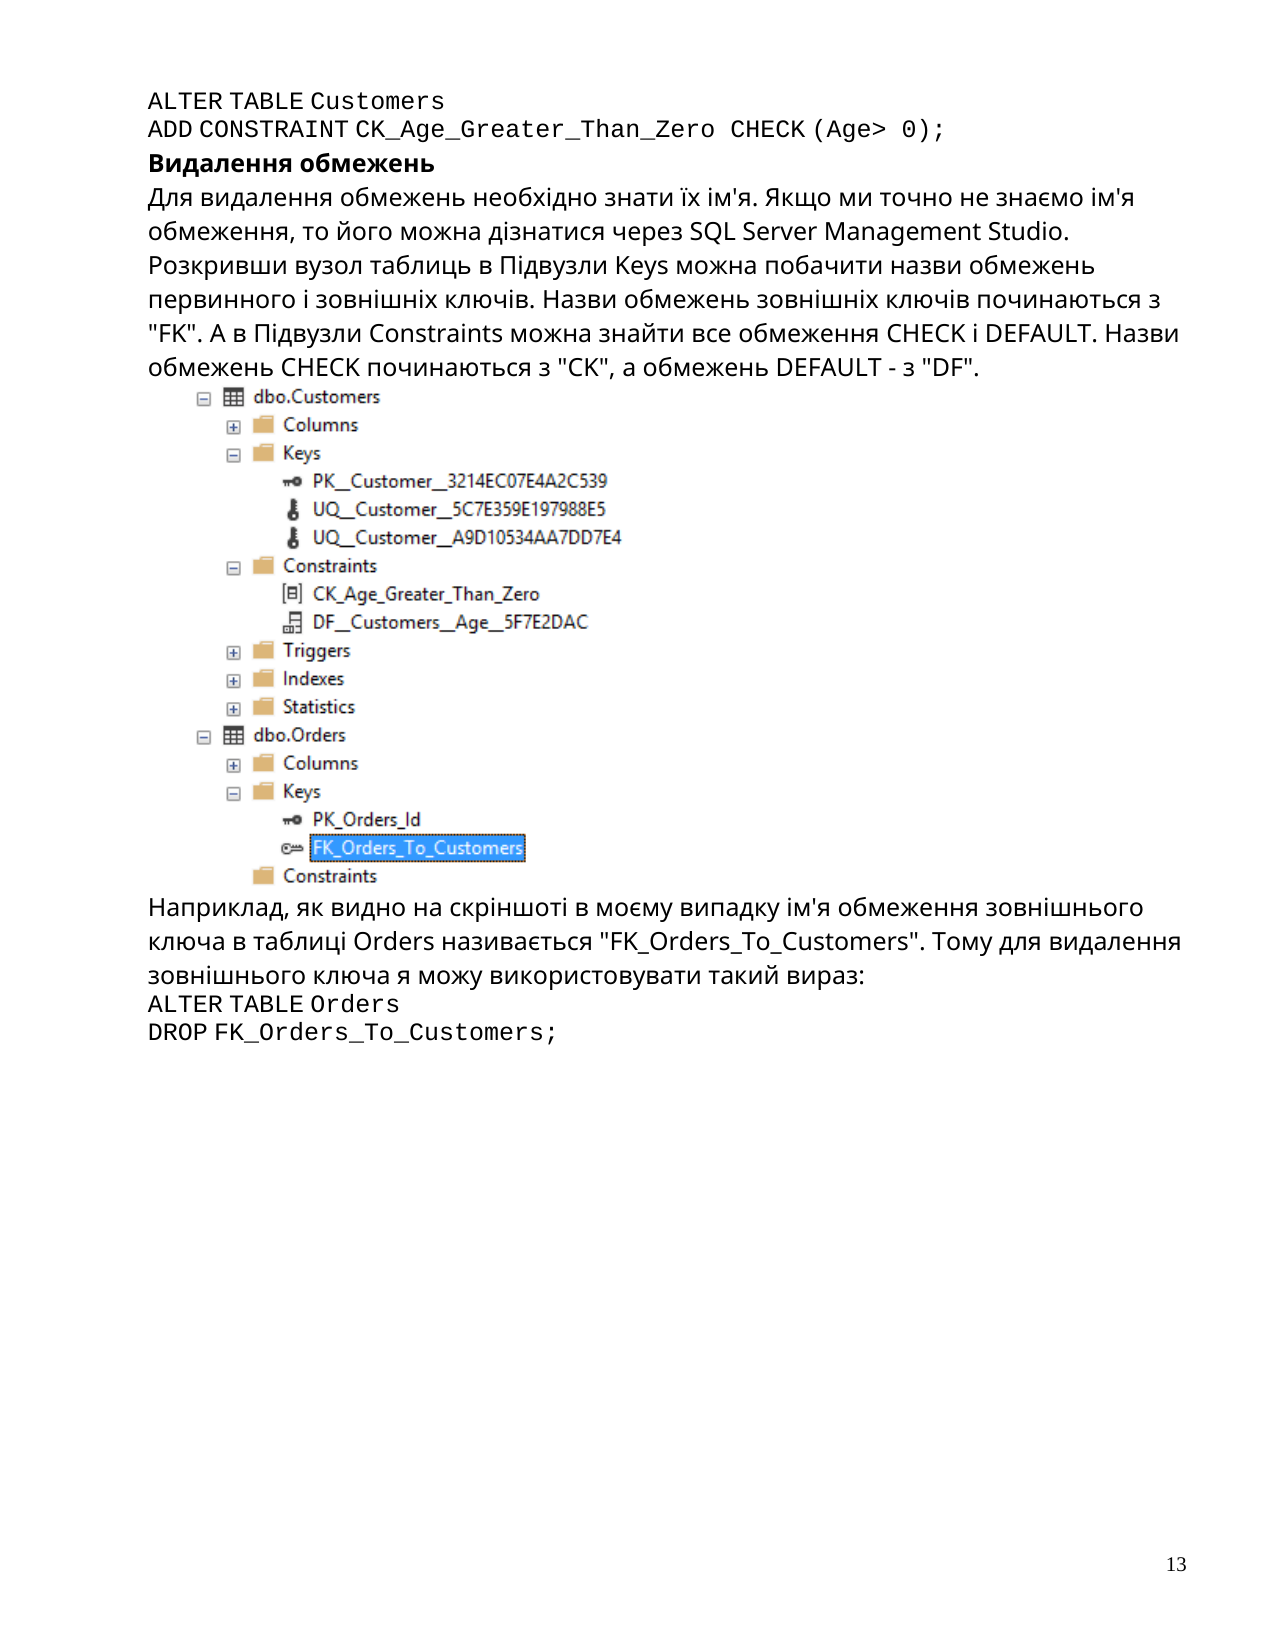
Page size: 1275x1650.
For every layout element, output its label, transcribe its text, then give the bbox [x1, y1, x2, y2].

text Наприклад, як видно на скріншоті в моєму випадку ім'я обмеження зовнішнього ключа в таблиці Orders називається "FK_Orders_To_Customers". Тому для видалення зовнішнього ключа я можу використовувати такий вираз: [148, 889, 1186, 992]
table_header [148, 89, 1145, 145]
text Для видалення обмежень необхідно знати їх ім'я. Якщо ми точно не знаємо ім'я обмеження, то його можна дізнатися через SQL Server Management Studio. [148, 179, 1186, 247]
table_header ALTER TABLE Orders DROP FK_Orders_To_Customers; [148, 992, 1275, 1048]
picture [147, 383, 644, 890]
text Видалення обмежень [148, 145, 1186, 179]
text Розкривши вузол таблиць в Підвузли Keys можна побачити назви обмежень первинного і зовнішніх ключів. Назви обмежень зовнішніх ключів починаються з "FK". А в Підвузли Constraints можна знайти все обмеження CHECK і DEFAULT. Назви обмежень CHECK починаються з "CK", а обмежень DEFAULT - з "DF". [148, 247, 1186, 384]
